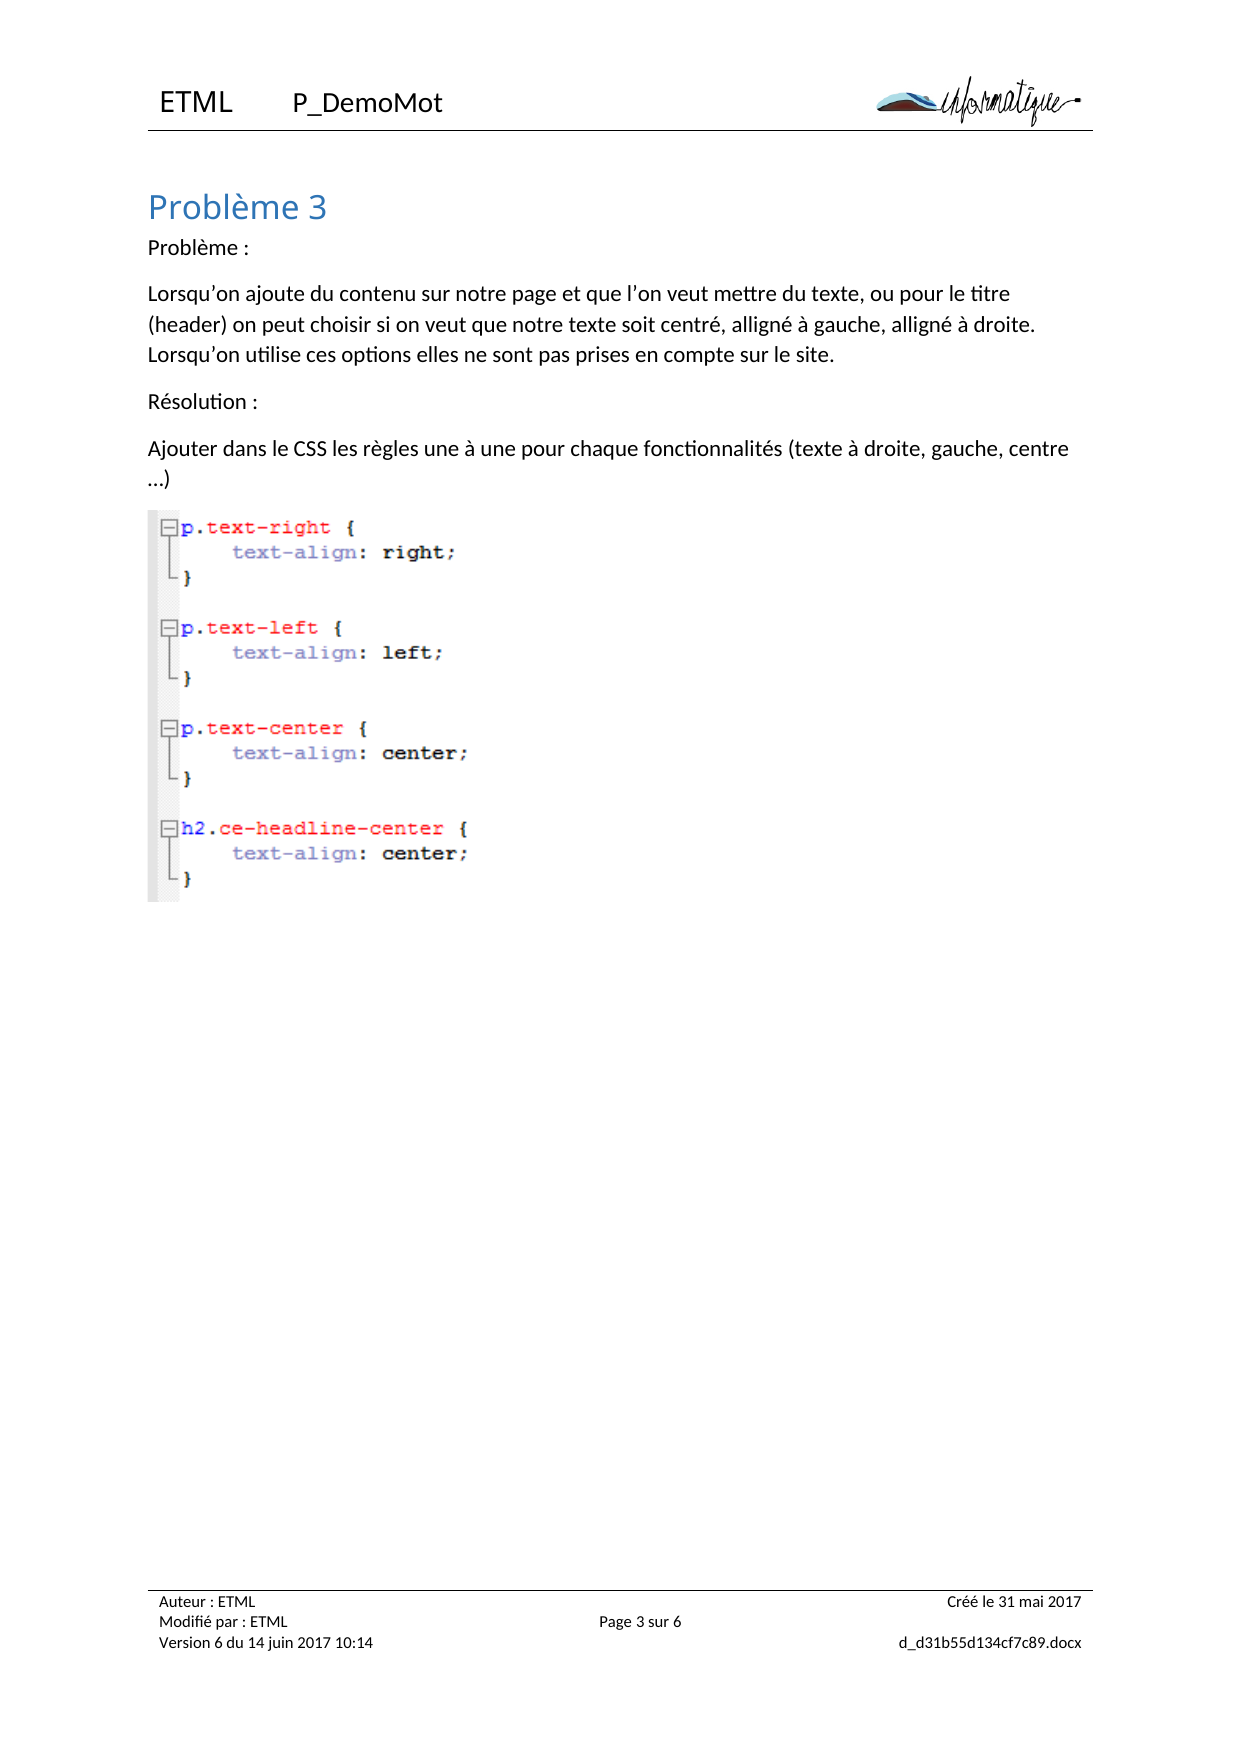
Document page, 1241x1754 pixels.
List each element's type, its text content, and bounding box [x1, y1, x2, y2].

picture [147, 510, 487, 902]
text Résolution : [148, 387, 1093, 415]
picture [876, 76, 1082, 127]
text Lorsqu’on ajoute du contenu sur notre page et que l’on veut mettre du texte, ou pour le titre (header) on peut choisir si on veut que notre texte soit centré, alligné à gauche, alligné à droite. Lorsqu’on utilise ces options elles ne sont pas prises en compte sur le site. [148, 279, 1093, 368]
text Ajouter dans le CSS les règles une à une pour chaque fonctionnalités (texte à droite, gauche, centre …) [148, 434, 1093, 492]
subtitle Problème 3 [148, 184, 1093, 229]
text Problème : [148, 233, 1093, 261]
